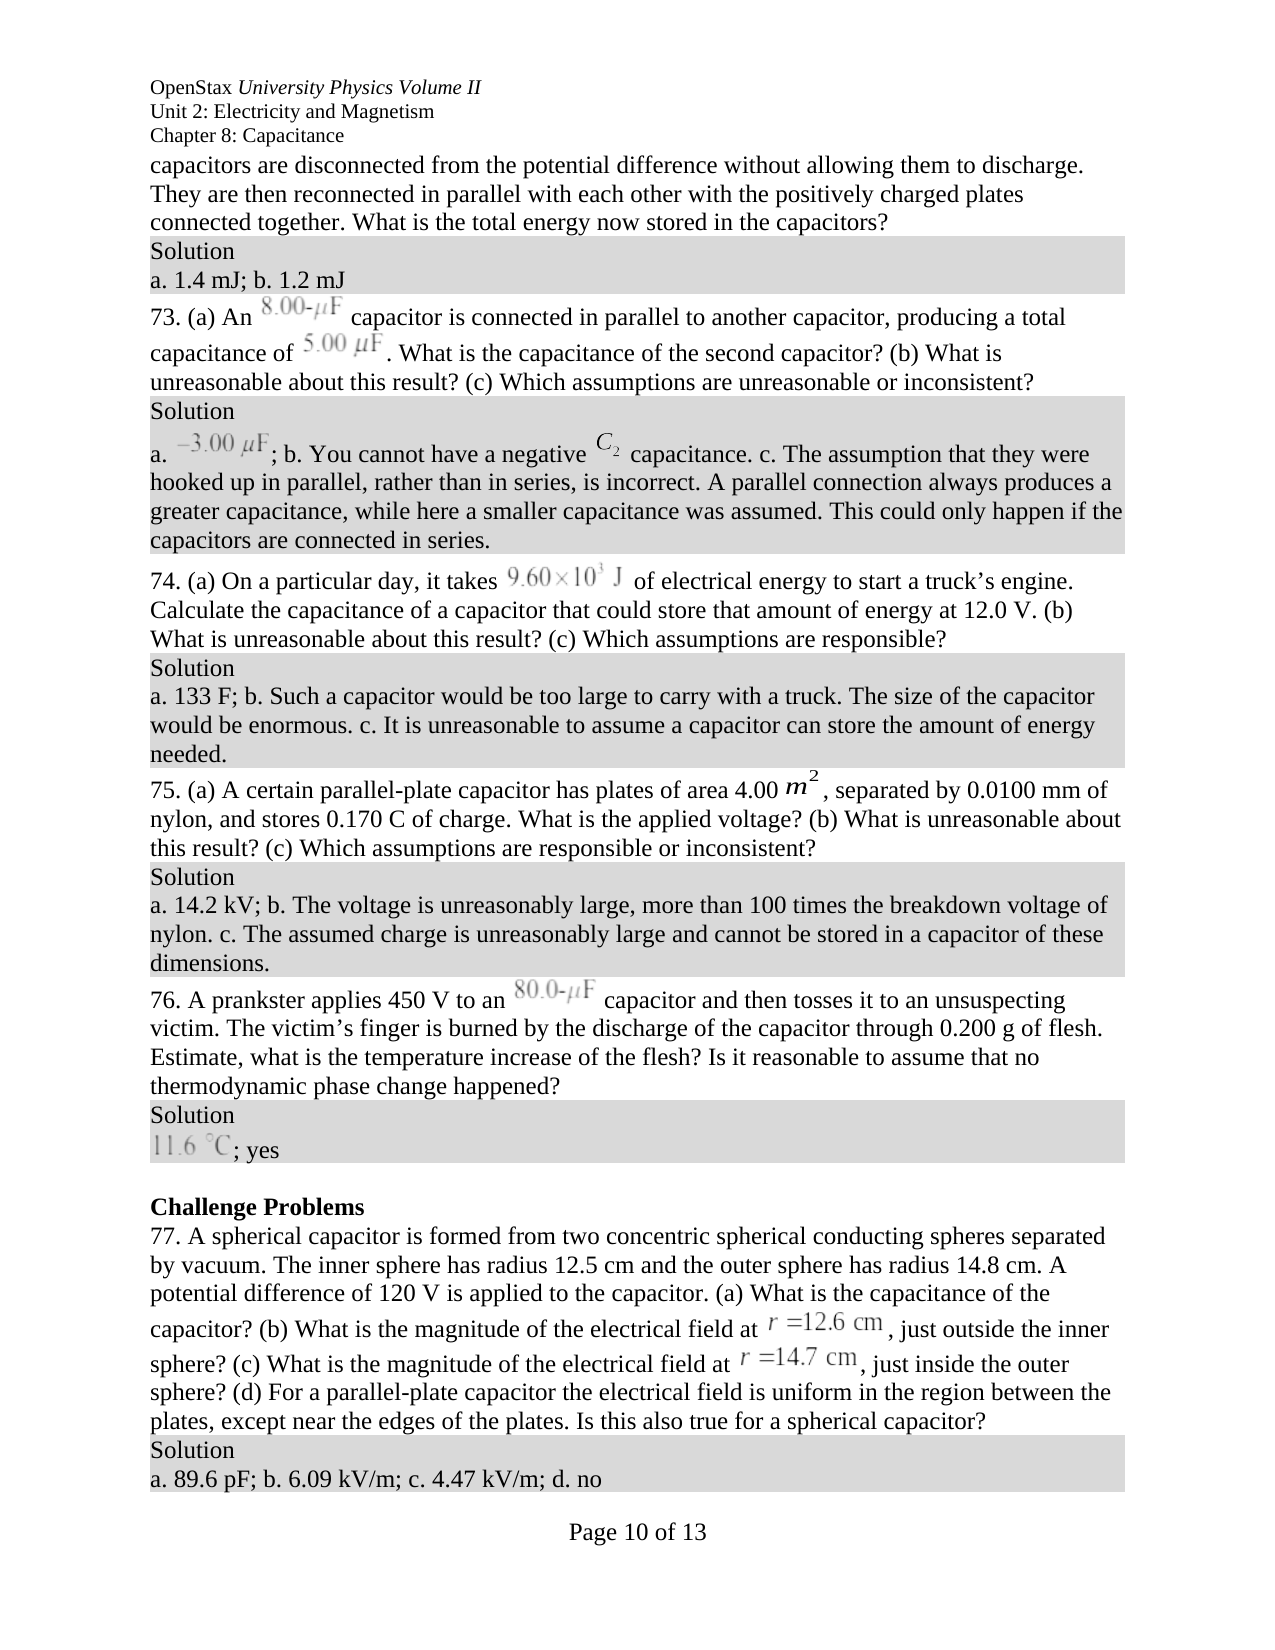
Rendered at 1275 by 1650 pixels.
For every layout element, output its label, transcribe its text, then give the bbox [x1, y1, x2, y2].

list (a) An capacitor is connected in parallel to another capacitor, producing a total capacitance of . What is the capacitance of the second capacitor? (b) What is unreasonable about this result? (c) Which assumptions are unreasonable or inconsistent? [150, 294, 1125, 396]
text Solution [150, 1435, 1125, 1464]
list A spherical capacitor is formed from two concentric spherical conducting spheres separated by vacuum. The inner sphere has radius 12.5 cm and the outer sphere has radius 14.8 cm. A potential difference of 120 V is applied to the capacitor. (a) What is the capacitance of the capacitor? (b) What is the magnitude of the electrical field at , just outside the inner sphere? (c) What is the magnitude of the electrical field at , just inside the outer sphere? (d) For a parallel-plate capacitor the electrical field is uniform in the region between the plates, except near the edges of the plates. Is this also true for a spherical capacitor? [150, 1221, 1125, 1435]
text a. 89.6 pF; b. 6.09 kV/m; c. 4.47 kV/m; d. no [150, 1464, 1125, 1492]
text Solution [150, 1100, 1125, 1128]
list (a) A certain parallel-plate capacitor has plates of area 4.00 , separated by 0.0100 mm of nylon, and stores 0.170 C of charge. What is the applied voltage? (b) What is unreasonable about this result? (c) Which assumptions are responsible or inconsistent? [150, 768, 1125, 862]
text Solution [150, 396, 1125, 424]
text a. 14.2 kV; b. The voltage is unreasonably large, more than 100 times the breakdown voltage of nylon. c. The assumed charge is unreasonably large and cannot be stored in a capacitor of these dimensions. [150, 891, 1125, 977]
list A prankster applies 450 V to an capacitor and then tosses it to an unsuspecting victim. The victim’s finger is burned by the discharge of the capacitor through 0.200 g of flesh. Estimate, what is the temperature increase of the flesh? Is it reasonable to assume that no thermodynamic phase change happened? [150, 977, 1125, 1100]
text ; yes [150, 1128, 1125, 1163]
text a. ; b. You cannot have a negative capacitance. c. The assumption that they were hooked up in parallel, rather than in series, is incorrect. A parallel connection always produces a greater capacitance, while here a smaller capacitance was assumed. This could only happen if the capacitors are connected in series. [150, 424, 1125, 554]
text a. 1.4 mJ; b. 1.2 mJ [150, 265, 1125, 294]
text Solution [150, 862, 1125, 891]
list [150, 150, 1125, 236]
list Challenge Problems [150, 1192, 1125, 1221]
text Solution [150, 653, 1125, 681]
text a. 133 F; b. Such a capacitor would be too large to carry with a truck. The size of the capacitor would be enormous. c. It is unreasonable to assume a capacitor can store the amount of energy needed. [150, 681, 1125, 768]
text Solution [150, 236, 1125, 265]
list (a) On a particular day, it takes of electrical energy to start a truck’s engine. Calculate the capacitance of a capacitor that could store that amount of energy at 12.0 V. (b) What is unreasonable about this result? (c) Which assumptions are responsible? [150, 554, 1125, 653]
